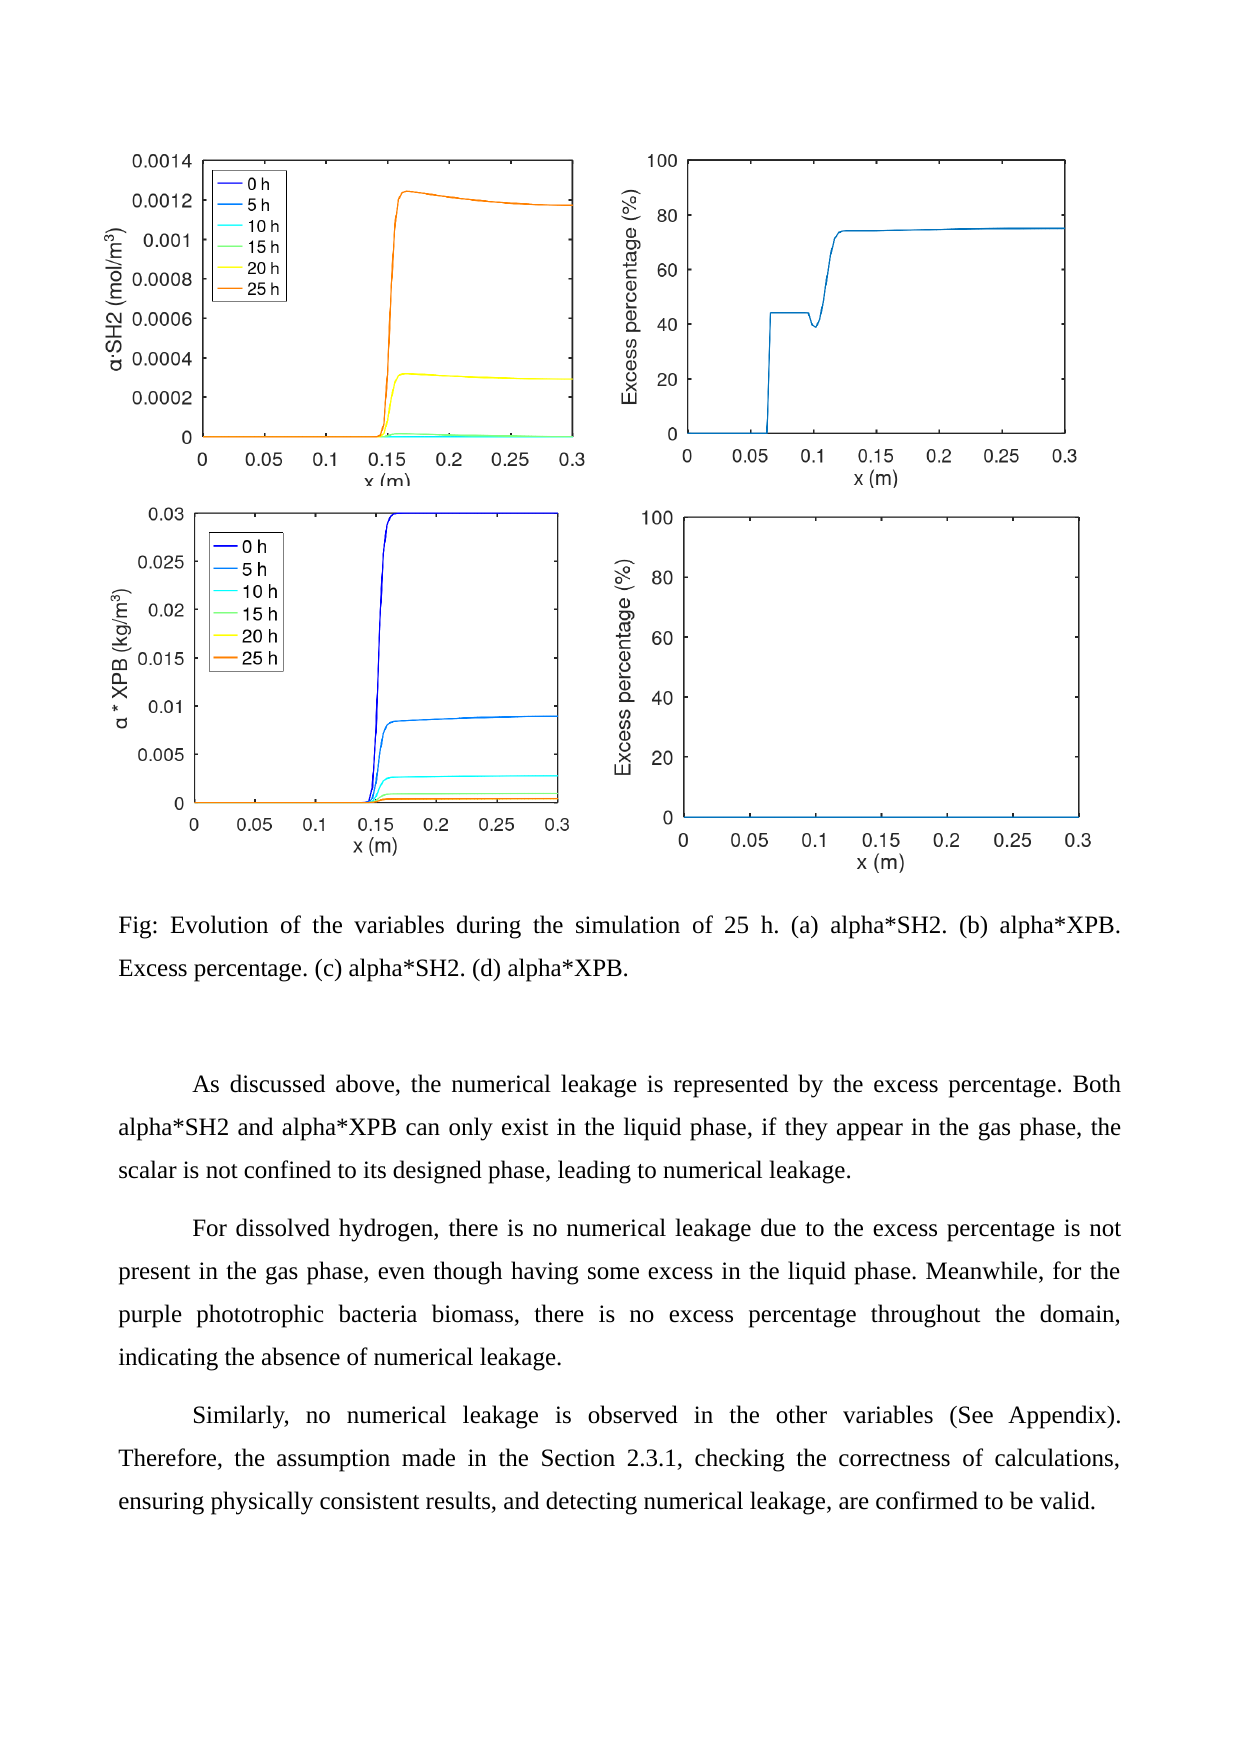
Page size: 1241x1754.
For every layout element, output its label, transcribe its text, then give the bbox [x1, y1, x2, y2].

text Fig: Evolution of the variables during the simulation of 25 h. (a) alpha*SH2. (b) alpha*XPB. Excess percentage. (c) alpha*SH2. (d) alpha*XPB. [118, 910, 1122, 982]
text For dissolved hydrogen, there is no numerical leakage due to the excess percentage is not present in the gas phase, even though having some excess in the liquid phase. Meanwhile, for the purple phototrophic bacteria biomass, there is no excess percentage throughout the domain, indicating the absence of numerical leakage. [118, 1213, 1122, 1371]
text Similarly, no numerical leakage is observed in the other variables (See Appendix). Therefore, the assumption made in the Section 2.3.1, checking the correctness of calculations, ensuring physically consistent results, and detecting numerical leakage, are confirmed to be valid. [118, 1400, 1122, 1515]
text As discussed above, the numerical leakage is represented by the excess percentage. Both alpha*SH2 and alpha*XPB can only exist in the liquid phase, if they appear in the gas phase, the scalar is not confined to its designed phase, leading to numerical leakage. [118, 1069, 1122, 1184]
picture [103, 133, 1127, 873]
